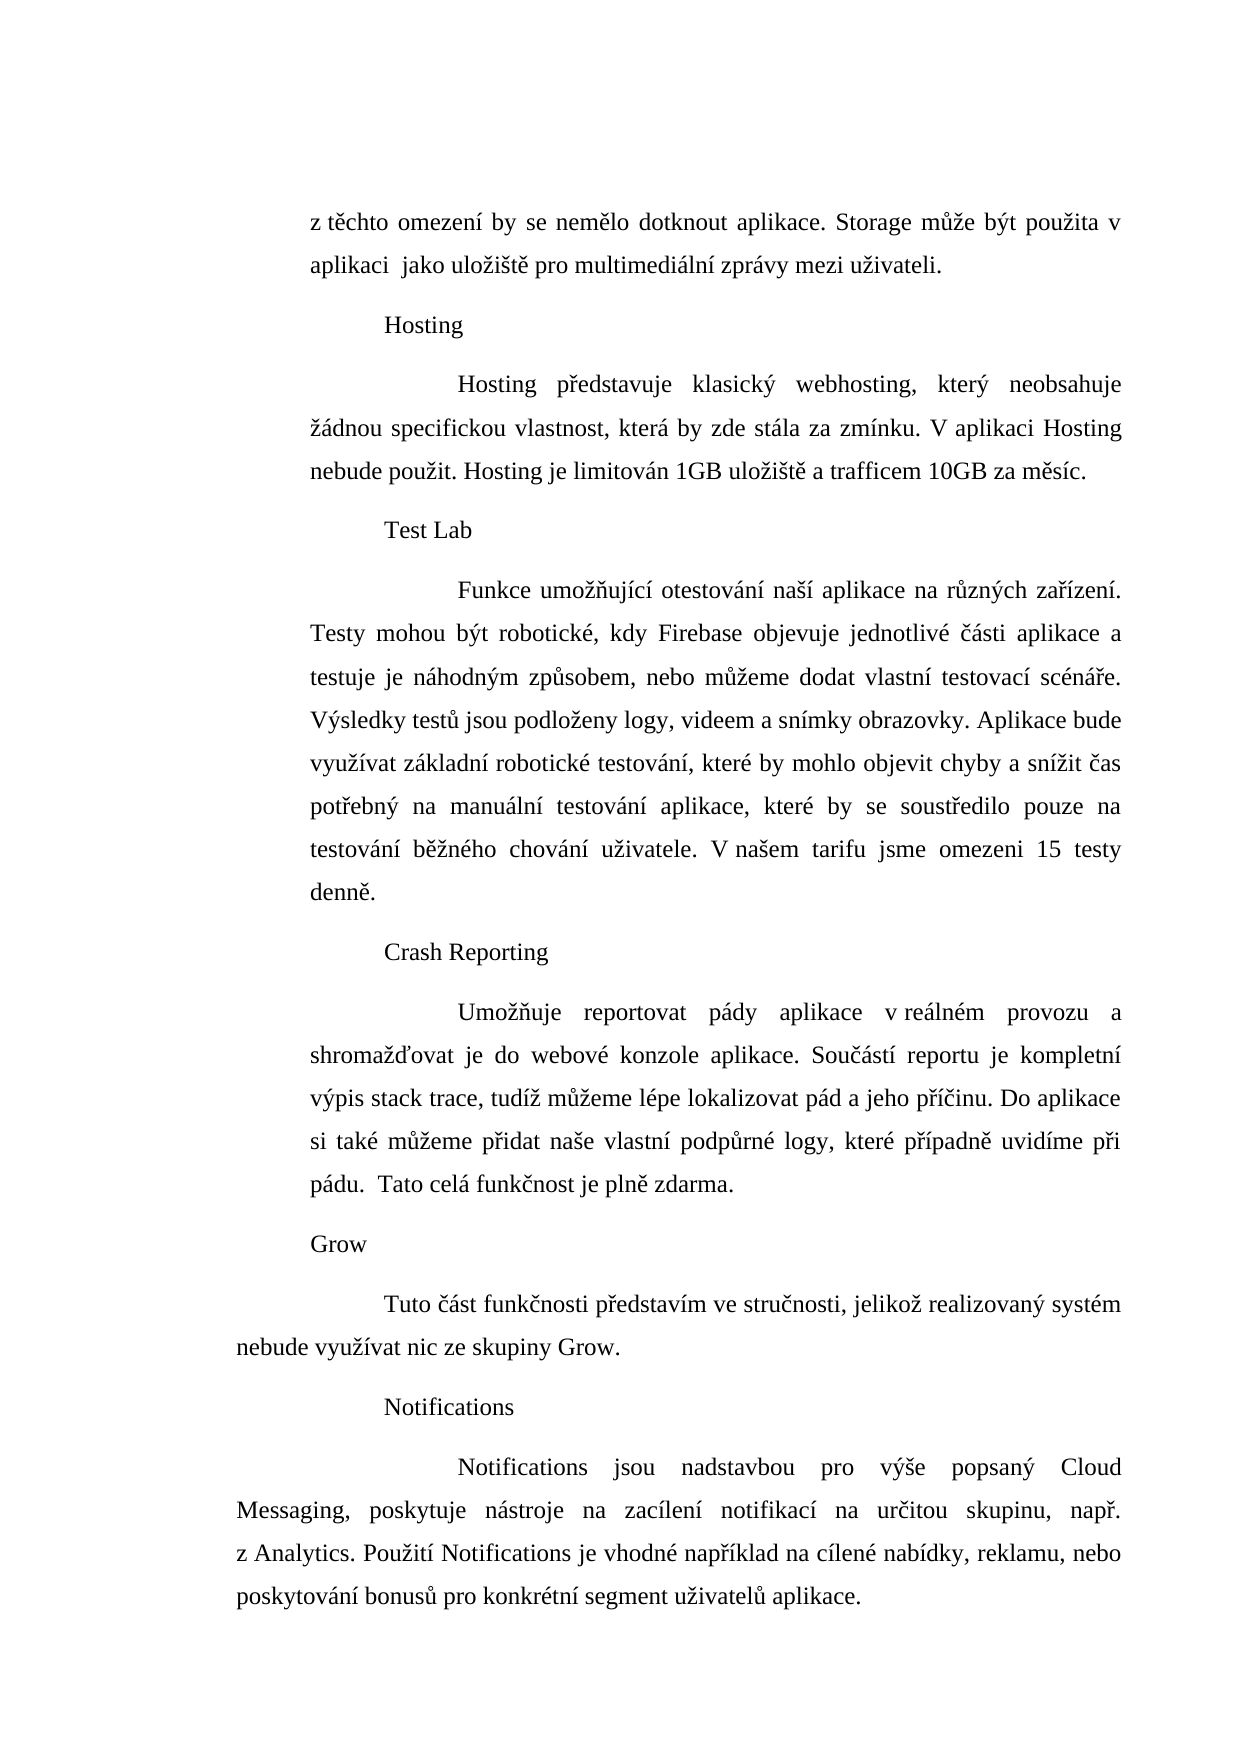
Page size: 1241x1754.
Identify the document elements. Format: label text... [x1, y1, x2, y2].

text Umožňuje reportovat pády aplikace v reálném provozu a shromažďovat je do webové konzole aplikace. Součástí reportu je kompletní výpis stack trace, tudíž můžeme lépe lokalizovat pád a jeho příčinu. Do aplikace si také můžeme přidat naše vlastní podpůrné logy, které případně uvidíme při pádu. Tato celá funkčnost je plně zdarma. [310, 997, 1122, 1198]
text Grow [236, 1229, 1122, 1258]
text Crash Reporting [310, 937, 1122, 966]
text Notifications jsou nadstavbou pro výše popsaný Cloud Messaging, poskytuje nástroje na zacílení notifikací na určitou skupinu, např. z Analytics. Použití Notifications je vhodné například na cílené nabídky, reklamu, nebo poskytování bonusů pro konkrétní segment uživatelů aplikace. [236, 1452, 1122, 1610]
text Tuto část funkčnosti představím ve stručnosti, jelikož realizovaný systém nebude využívat nic ze skupiny Grow. [236, 1289, 1122, 1361]
text Notifications [236, 1392, 1122, 1421]
text Hosting představuje klasický webhosting, který neobsahuje žádnou specifickou vlastnost, která by zde stála za zmínku. V aplikaci Hosting nebude použit. Hosting je limitován 1GB uložiště a trafficem 10GB za měsíc. [310, 369, 1122, 484]
text Funkce umožňující otestování naší aplikace na různých zařízení. Testy mohou být robotické, kdy Firebase objevuje jednotlivé části aplikace a testuje je náhodným způsobem, nebo můžeme dodat vlastní testovací scénáře. Výsledky testů jsou podloženy logy, videem a snímky obrazovky. Aplikace bude využívat základní robotické testování, které by mohlo objevit chyby a snížit čas potřebný na manuální testování aplikace, které by se soustředilo pouze na testování běžného chování uživatele. V našem tarifu jsme omezeni 15 testy denně. [310, 575, 1122, 906]
text Hosting [310, 310, 1122, 338]
text Test Lab [310, 516, 1122, 544]
